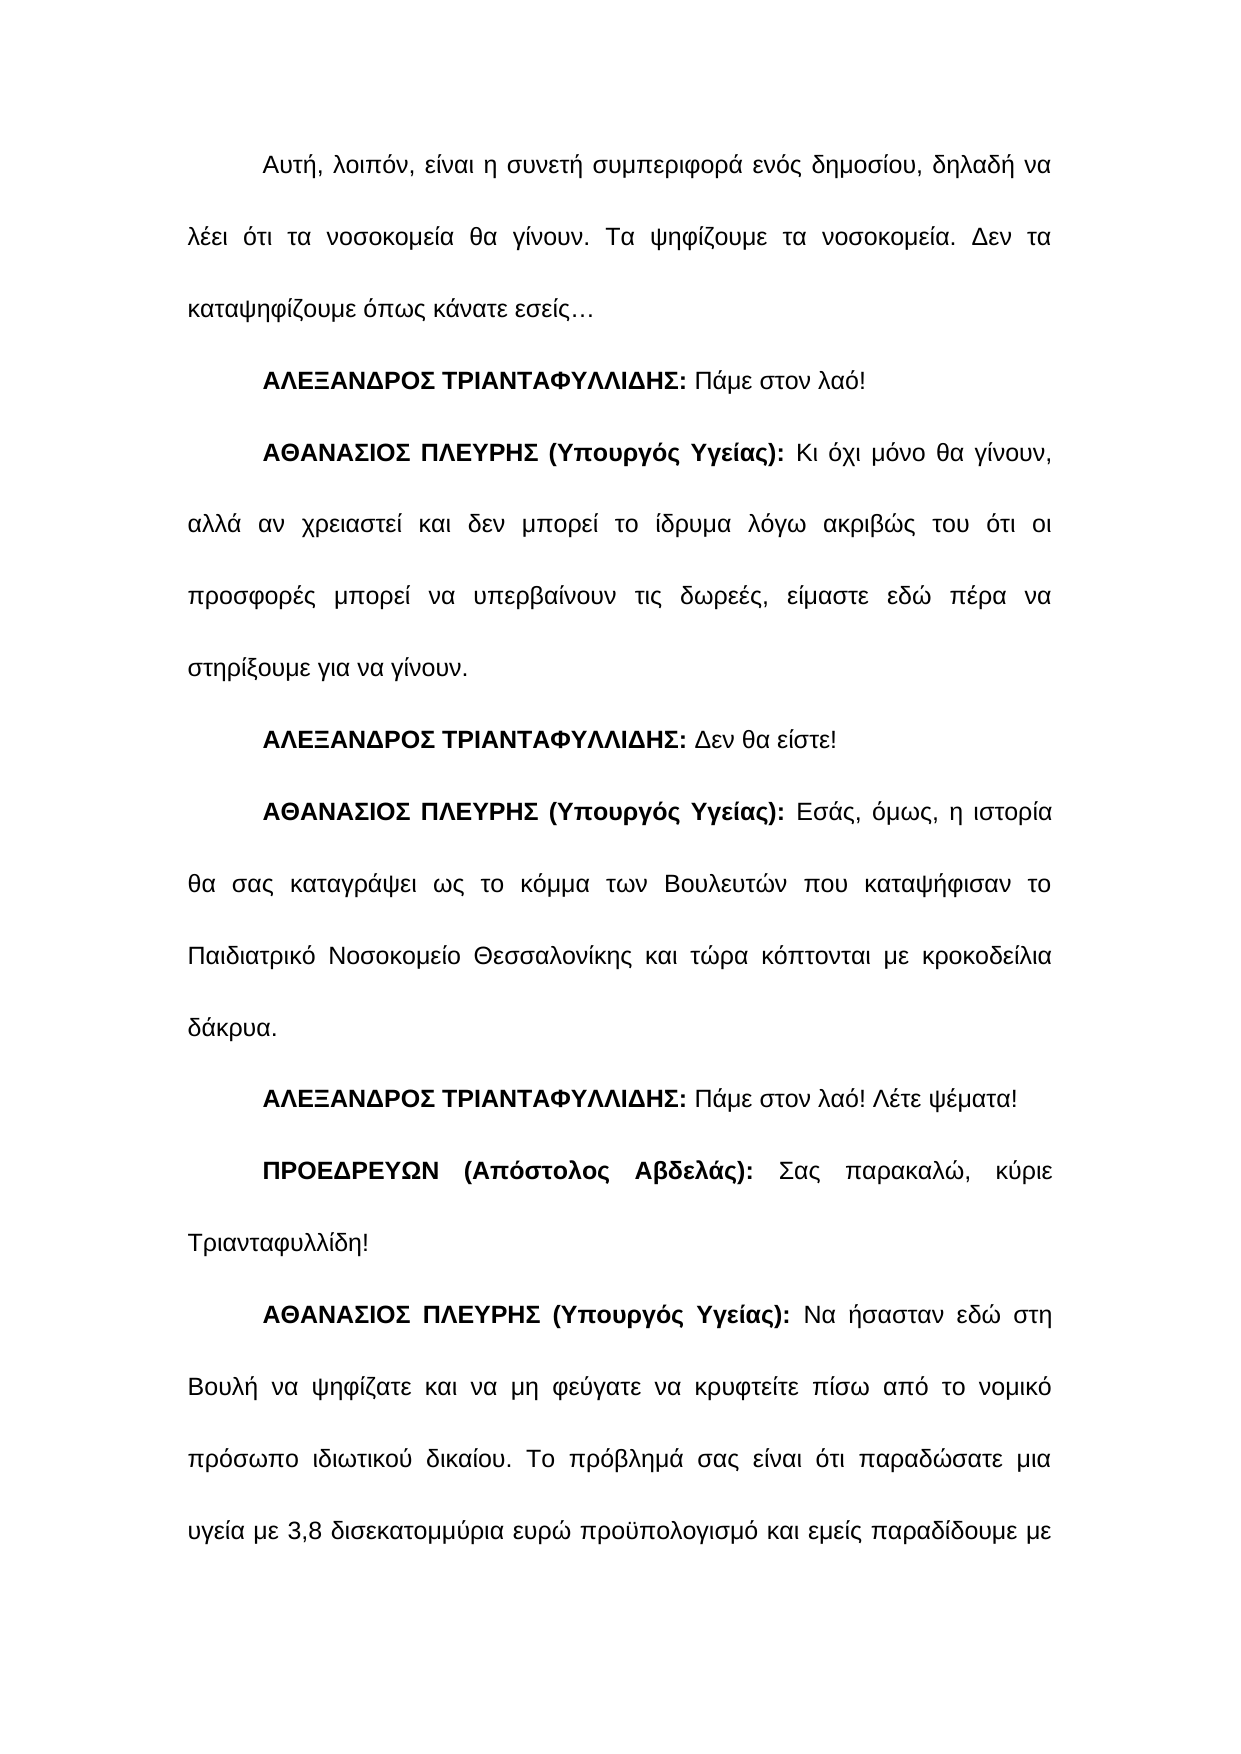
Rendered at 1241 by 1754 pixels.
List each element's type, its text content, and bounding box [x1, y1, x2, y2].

text ΑΛΕΞΑΝΔΡΟΣ ΤΡΙΑΝΤΑΦΥΛΛΙΔΗΣ: Πάμε στον λαό! Λέτε ψέματα! [187, 1084, 1053, 1113]
text ΑΘΑΝΑΣΙΟΣ ΠΛΕΥΡΗΣ (Υπουργός Υγείας): Εσάς, όμως, η ιστορία θα σας καταγράψει ως το κόμμα των Βουλευτών που καταψήφισαν το Παιδιατρικό Νοσοκομείο Θεσσαλονίκης και τώρα κόπτονται με κροκοδείλια δάκρυα. [187, 797, 1053, 1041]
text Αυτή, λοιπόν, είναι η συνετή συμπεριφορά ενός δημοσίου, δηλαδή να λέει ότι τα νοσοκομεία θα γίνουν. Τα ψηφίζουμε τα νοσοκομεία. Δεν τα καταψηφίζουμε όπως κάνατε εσείς… [187, 150, 1053, 322]
text ΑΛΕΞΑΝΔΡΟΣ ΤΡΙΑΝΤΑΦΥΛΛΙΔΗΣ: Δεν θα είστε! [187, 725, 1053, 754]
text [187, 1300, 1053, 1544]
text ΑΘΑΝΑΣΙΟΣ ΠΛΕΥΡΗΣ (Υπουργός Υγείας): Κι όχι μόνο θα γίνουν, αλλά αν χρειαστεί και δεν μπορεί το ίδρυμα λόγω ακριβώς του ότι οι προσφορές μπορεί να υπερβαίνουν τις δωρεές, είμαστε εδώ πέρα να στηρίξουμε για να γίνουν. [187, 437, 1053, 682]
text ΠΡΟΕΔΡΕΥΩΝ (Απόστολος Αβδελάς): Σας παρακαλώ, κύριε Τριανταφυλλίδη! [187, 1156, 1053, 1257]
text ΑΛΕΞΑΝΔΡΟΣ ΤΡΙΑΝΤΑΦΥΛΛΙΔΗΣ: Πάμε στον λαό! [187, 366, 1053, 394]
